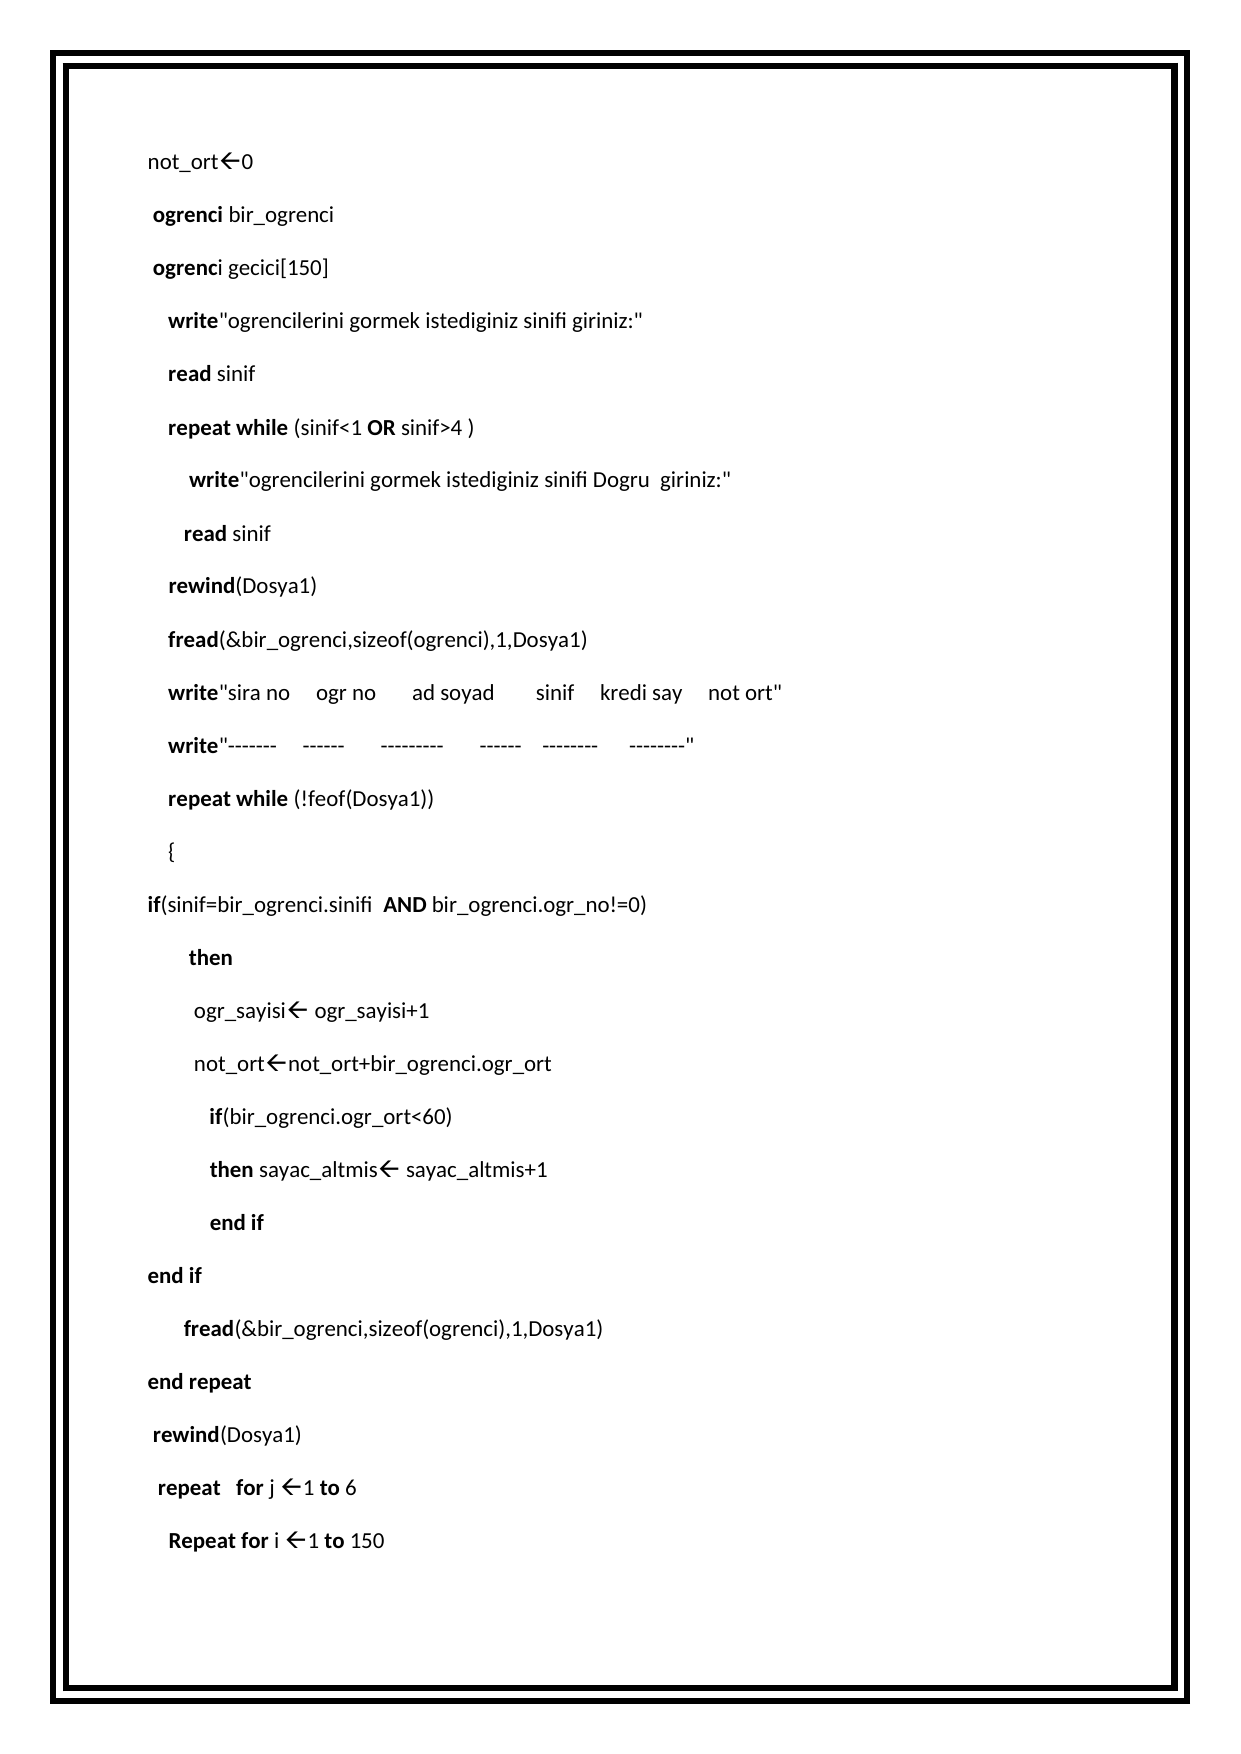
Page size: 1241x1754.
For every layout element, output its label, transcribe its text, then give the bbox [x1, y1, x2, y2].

text repeat for j 1 to 6 [147, 1473, 1093, 1501]
text then [147, 943, 1093, 971]
text repeat while (sinif<1 OR sinif>4 ) [147, 413, 1093, 441]
text write"ogrencilerini gormek istediginiz sinifi Dogru giriniz:" [147, 466, 1093, 494]
text write"sira no ogr no ad soyad sinif kredi say not ort" [147, 678, 1093, 706]
text read sinif [147, 359, 1093, 388]
text repeat while (!feof(Dosya1)) [147, 784, 1093, 812]
text not_ortnot_ort+bir_ogrenci.ogr_ort [147, 1049, 1093, 1077]
text ogrenci bir_ogrenci [147, 201, 1093, 228]
text read sinif [147, 519, 1093, 547]
text rewind(Dosya1) [147, 572, 1093, 600]
text then sayac_altmis sayac_altmis+1 [147, 1155, 1093, 1183]
text { [147, 837, 1093, 865]
text rewind(Dosya1) [147, 1420, 1093, 1448]
text fread(&bir_ogrenci,sizeof(ogrenci),1,Dosya1) [147, 625, 1093, 653]
text not_ort0 [147, 147, 1093, 176]
text if(sinif=bir_ogrenci.sinifi AND bir_ogrenci.ogr_no!=0) [147, 890, 1093, 918]
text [147, 1314, 1093, 1342]
text ogrenci gecici[150] [147, 253, 1093, 282]
text ogr_sayisi ogr_sayisi+1 [147, 996, 1093, 1024]
text end repeat [147, 1367, 1093, 1395]
text write"ogrencilerini gormek istediginiz sinifi giriniz:" [147, 307, 1093, 334]
text end if [147, 1261, 1093, 1289]
text write"------- ------ --------- ------ -------- --------" [147, 731, 1093, 759]
text end if [147, 1208, 1093, 1236]
text Repeat for i 1 to 150 [147, 1526, 1093, 1554]
text if(bir_ogrenci.ogr_ort<60) [147, 1102, 1093, 1130]
